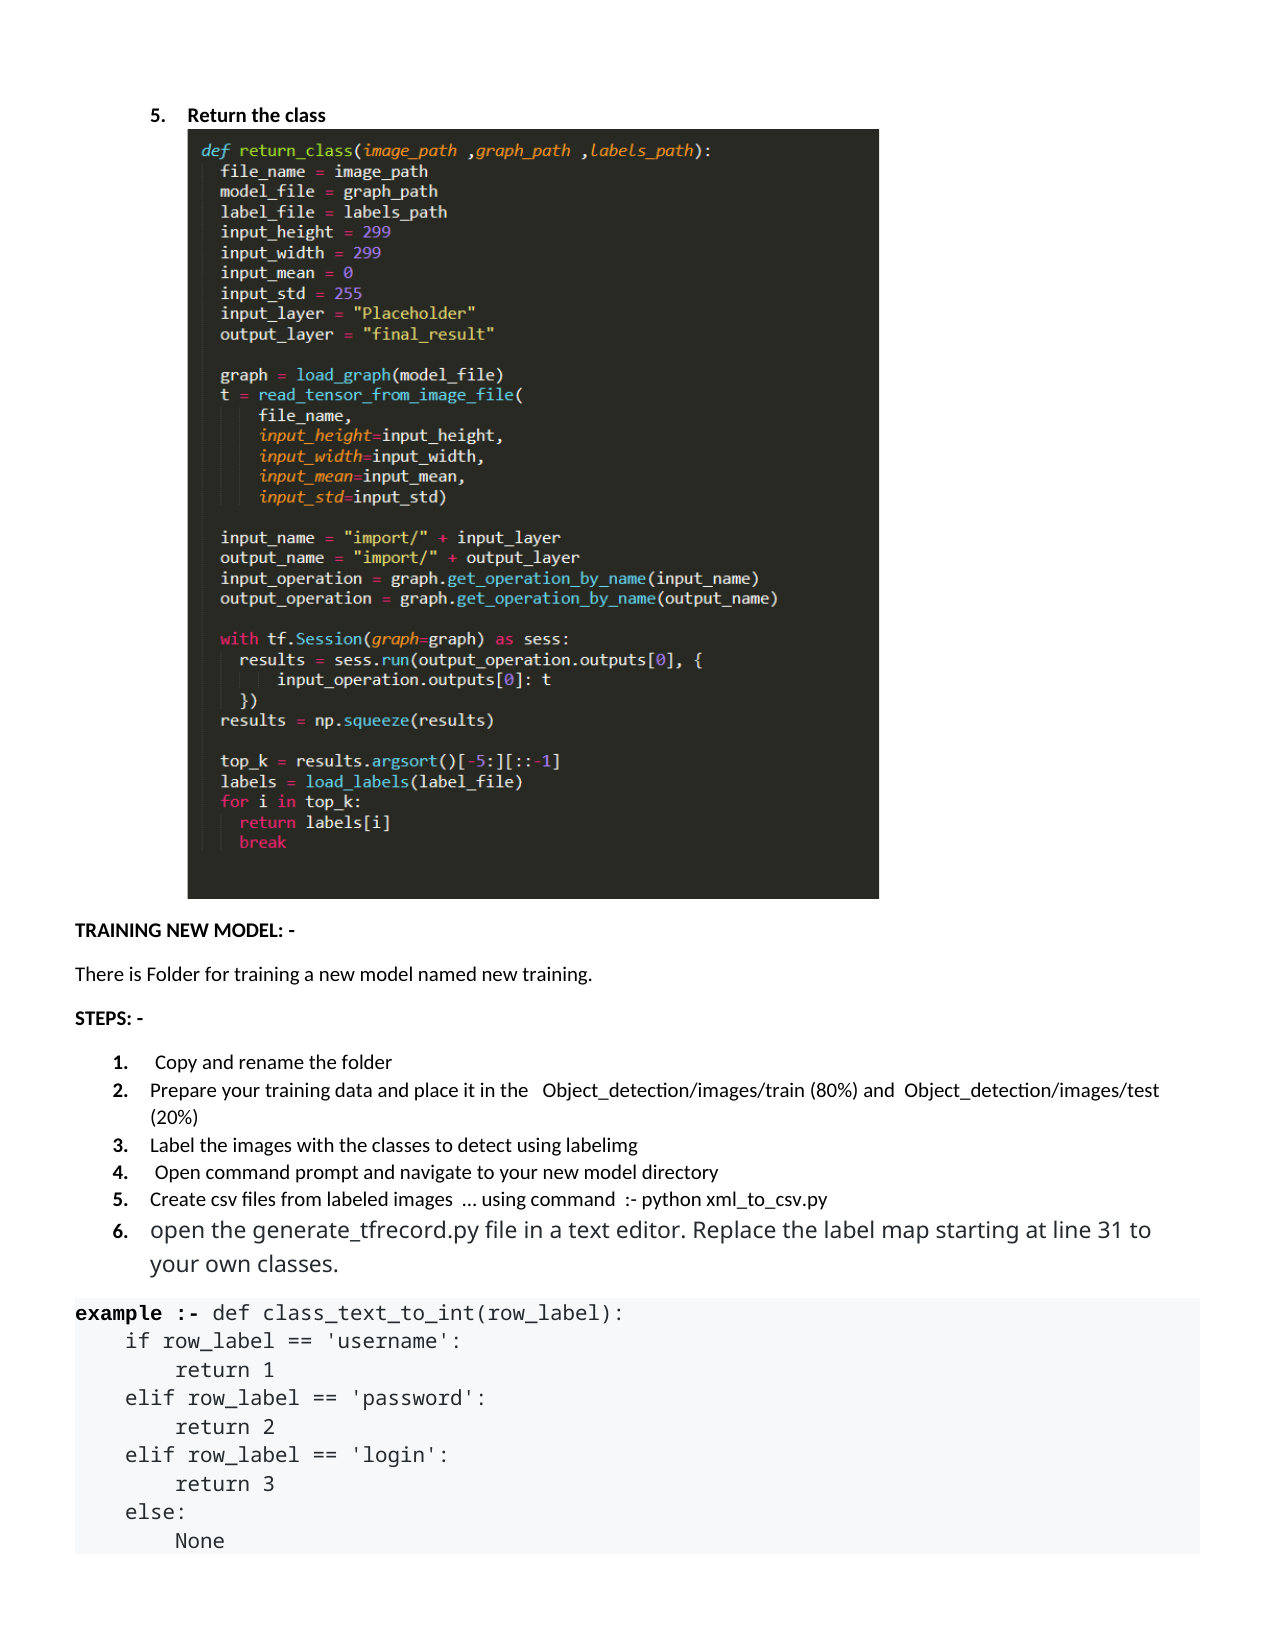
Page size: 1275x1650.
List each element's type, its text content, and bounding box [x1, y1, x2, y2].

list Return the class [150, 102, 1200, 128]
text return 2 [75, 1412, 1200, 1440]
text There is Folder for training a new model named new training. [75, 961, 1200, 987]
text STEPS: - [75, 1006, 1200, 1031]
text None [75, 1526, 1200, 1554]
picture [187, 129, 880, 899]
text example :- def class_text_to_int(row_label): [75, 1298, 1200, 1327]
text return 3 [75, 1469, 1200, 1497]
text else: [75, 1497, 1200, 1526]
text return 1 [75, 1355, 1200, 1383]
text TRAINING NEW MODEL: - [75, 917, 1200, 943]
list open the generate_tfrecord.py file in a text editor. Replace the label map starting at line 31 to your own classes. [112, 1214, 1200, 1279]
text elif row_label == 'password': [75, 1383, 1200, 1412]
list Label the images with the classes to detect using labelimg [112, 1132, 1200, 1157]
text if row_label == 'username': [75, 1327, 1200, 1355]
list Create csv files from labeled images … using command :- python xml_to_csv.py [112, 1187, 1200, 1212]
list Copy and rename the folder [112, 1049, 1200, 1075]
list Open command prompt and navigate to your new model directory [112, 1159, 1200, 1184]
list Prepare your training data and place it in the Object_detection/images/train (80%) and Object_detection/images/test (20%) [112, 1077, 1200, 1130]
text elif row_label == 'login': [75, 1440, 1200, 1469]
